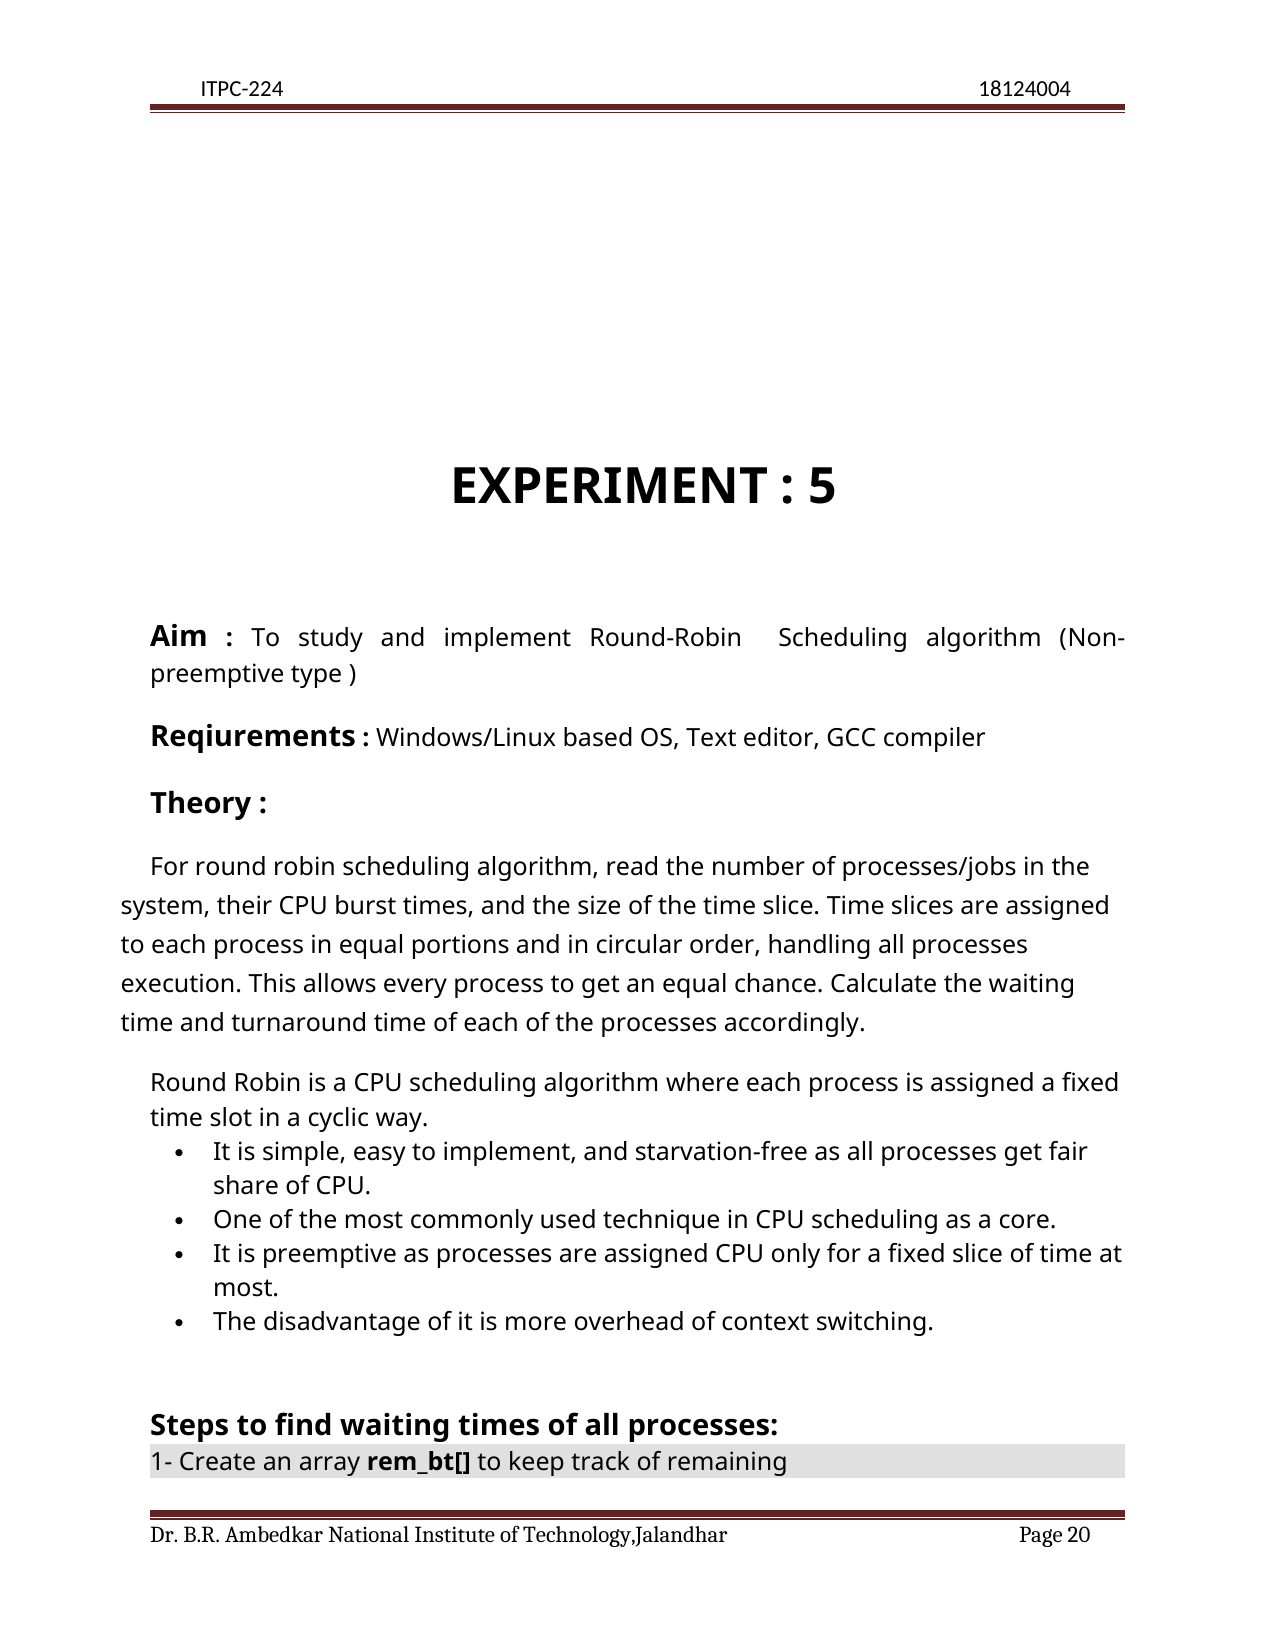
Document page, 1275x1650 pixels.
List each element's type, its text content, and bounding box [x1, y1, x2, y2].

text Theory : [120, 782, 1125, 822]
text For round robin scheduling algorithm, read the number of processes/jobs in the system, their CPU burst times, and the size of the time slice. Time slices are assigned to each process in equal portions and in circular order, handling all processes execution. This allows every process to get an equal chance. Calculate the waiting time and turnaround time of each of the processes accordingly. [120, 848, 1125, 1039]
text Round Robin is a CPU scheduling algorithm where each process is assigned a fixed time slot in a cyclic way. [150, 1065, 1125, 1133]
text Aim : To study and implement Round-Robin Scheduling algorithm (Non- preemptive type ) [150, 616, 1125, 689]
list It is simple, easy to implement, and starvation-free as all processes get fair share of CPU. [175, 1133, 1125, 1201]
text EXPERIMENT : 5 [345, 450, 1125, 518]
text Steps to find waiting times of all processes: [150, 1404, 1125, 1444]
text Reqiurements : Windows/Linux based OS, Text editor, GCC compiler [120, 716, 1125, 755]
text 1- Create an array rem_bt[] to keep track of remaining [150, 1444, 1125, 1478]
list One of the most commonly used technique in CPU scheduling as a core. [175, 1201, 1125, 1235]
list The disadvantage of it is more overhead of context switching. [175, 1303, 1125, 1338]
list It is preemptive as processes are assigned CPU only for a fixed slice of time at most. [175, 1235, 1125, 1303]
